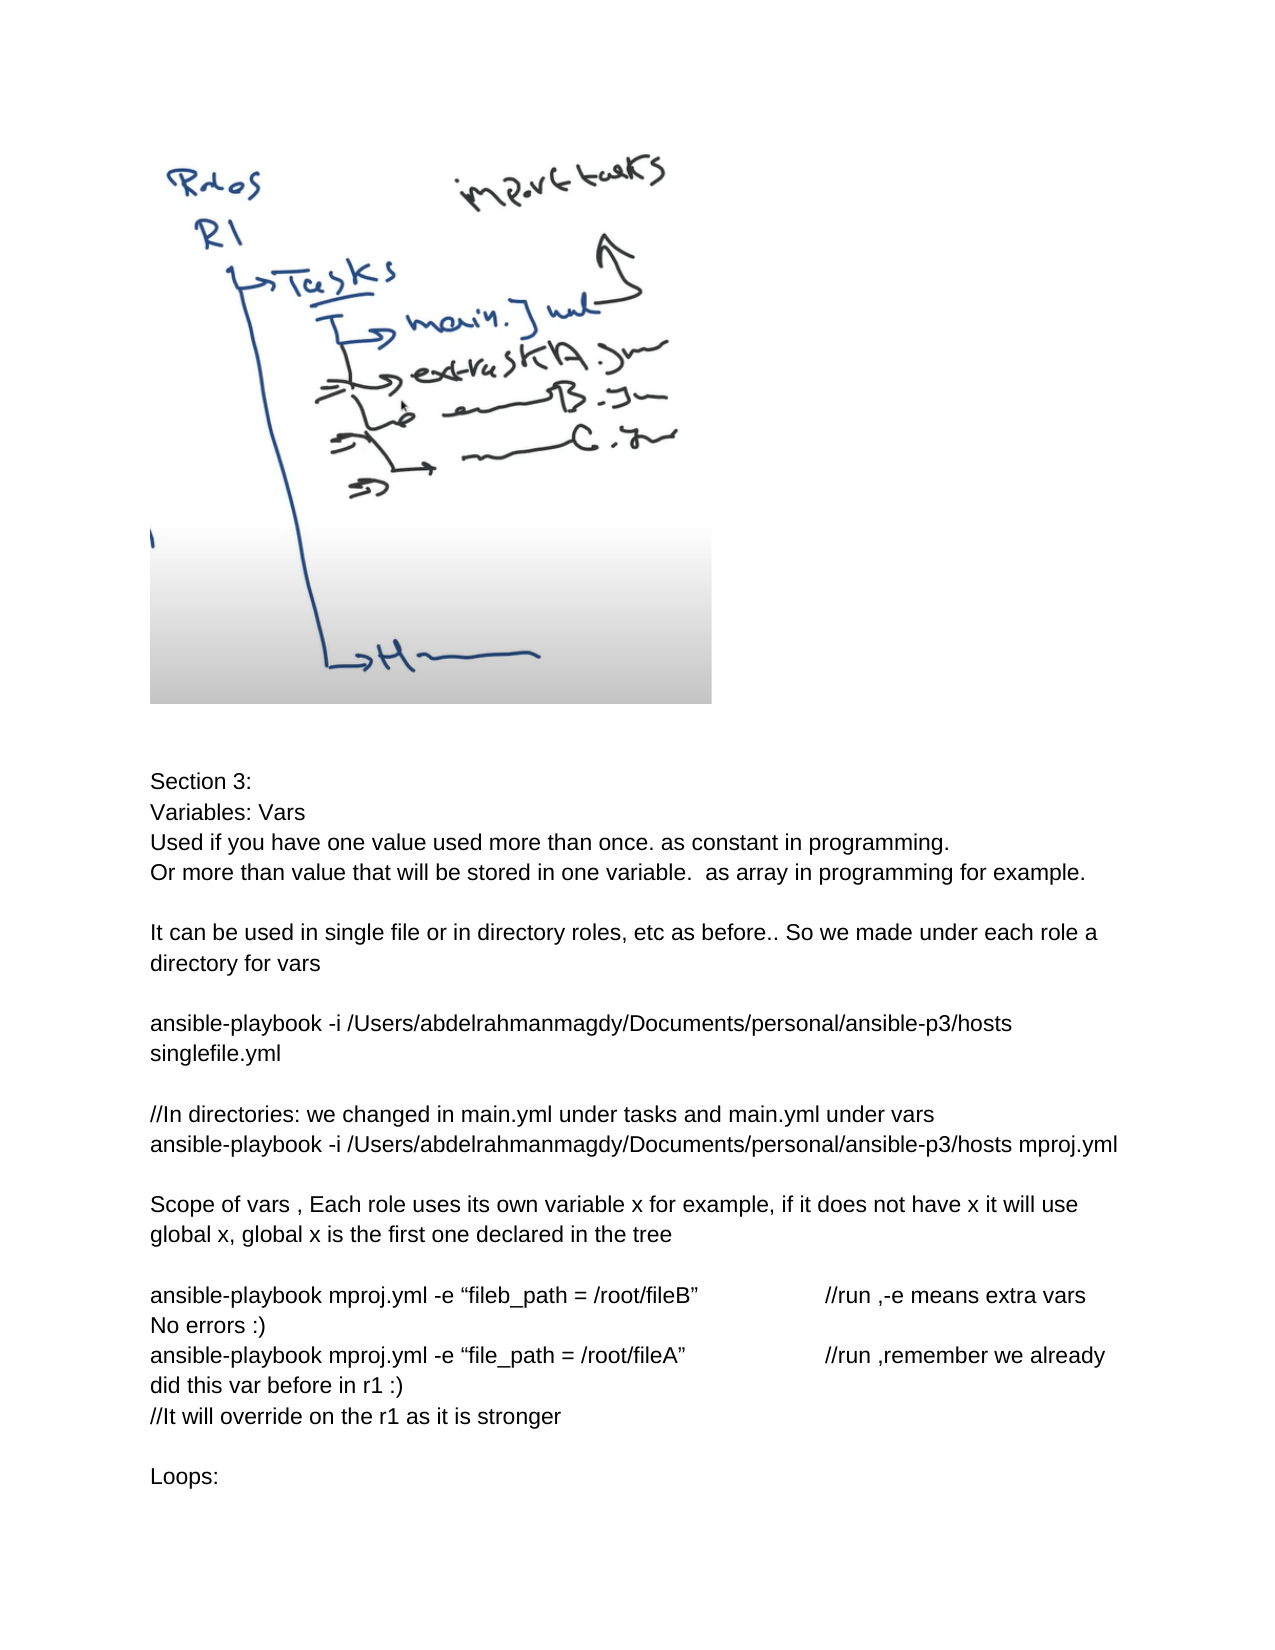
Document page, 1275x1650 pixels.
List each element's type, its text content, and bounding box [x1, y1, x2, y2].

text Loops: [150, 1463, 1125, 1489]
text No errors :) [150, 1312, 1125, 1338]
text ansible-playbook -i /Users/abdelrahmanmagdy/Documents/personal/ansible-p3/hosts mproj.yml Scope of vars , Each role uses its own variable x for example, if it does not have x it will use global x, global x is the first one declared in the tree [150, 1131, 1125, 1248]
text //In directories: we changed in main.yml under tasks and main.yml under vars [150, 1101, 1125, 1127]
text ansible-playbook mproj.yml -e “fileb_path = /root/fileB” //run ,-e means extra vars [150, 1252, 1125, 1308]
text Used if you have one value used more than once. as constant in programming. Or more than value that will be stored in one variable. as array in programming for example. [150, 829, 1125, 885]
text Variables: Vars [150, 798, 1125, 825]
picture [150, 150, 712, 704]
text It can be used in single file or in directory roles, etc as before.. So we made under each role a directory for vars ansible-playbook -i /Users/abdelrahmanmagdy/Documents/personal/ansible-p3/hosts singlefile.yml [150, 919, 1125, 1067]
text ansible-playbook mproj.yml -e “file_path = /root/fileA” //run ,remember we already did this var before in r1 :) //It will override on the r1 as it is stronger [150, 1342, 1125, 1429]
text Section 3: [150, 768, 1125, 795]
